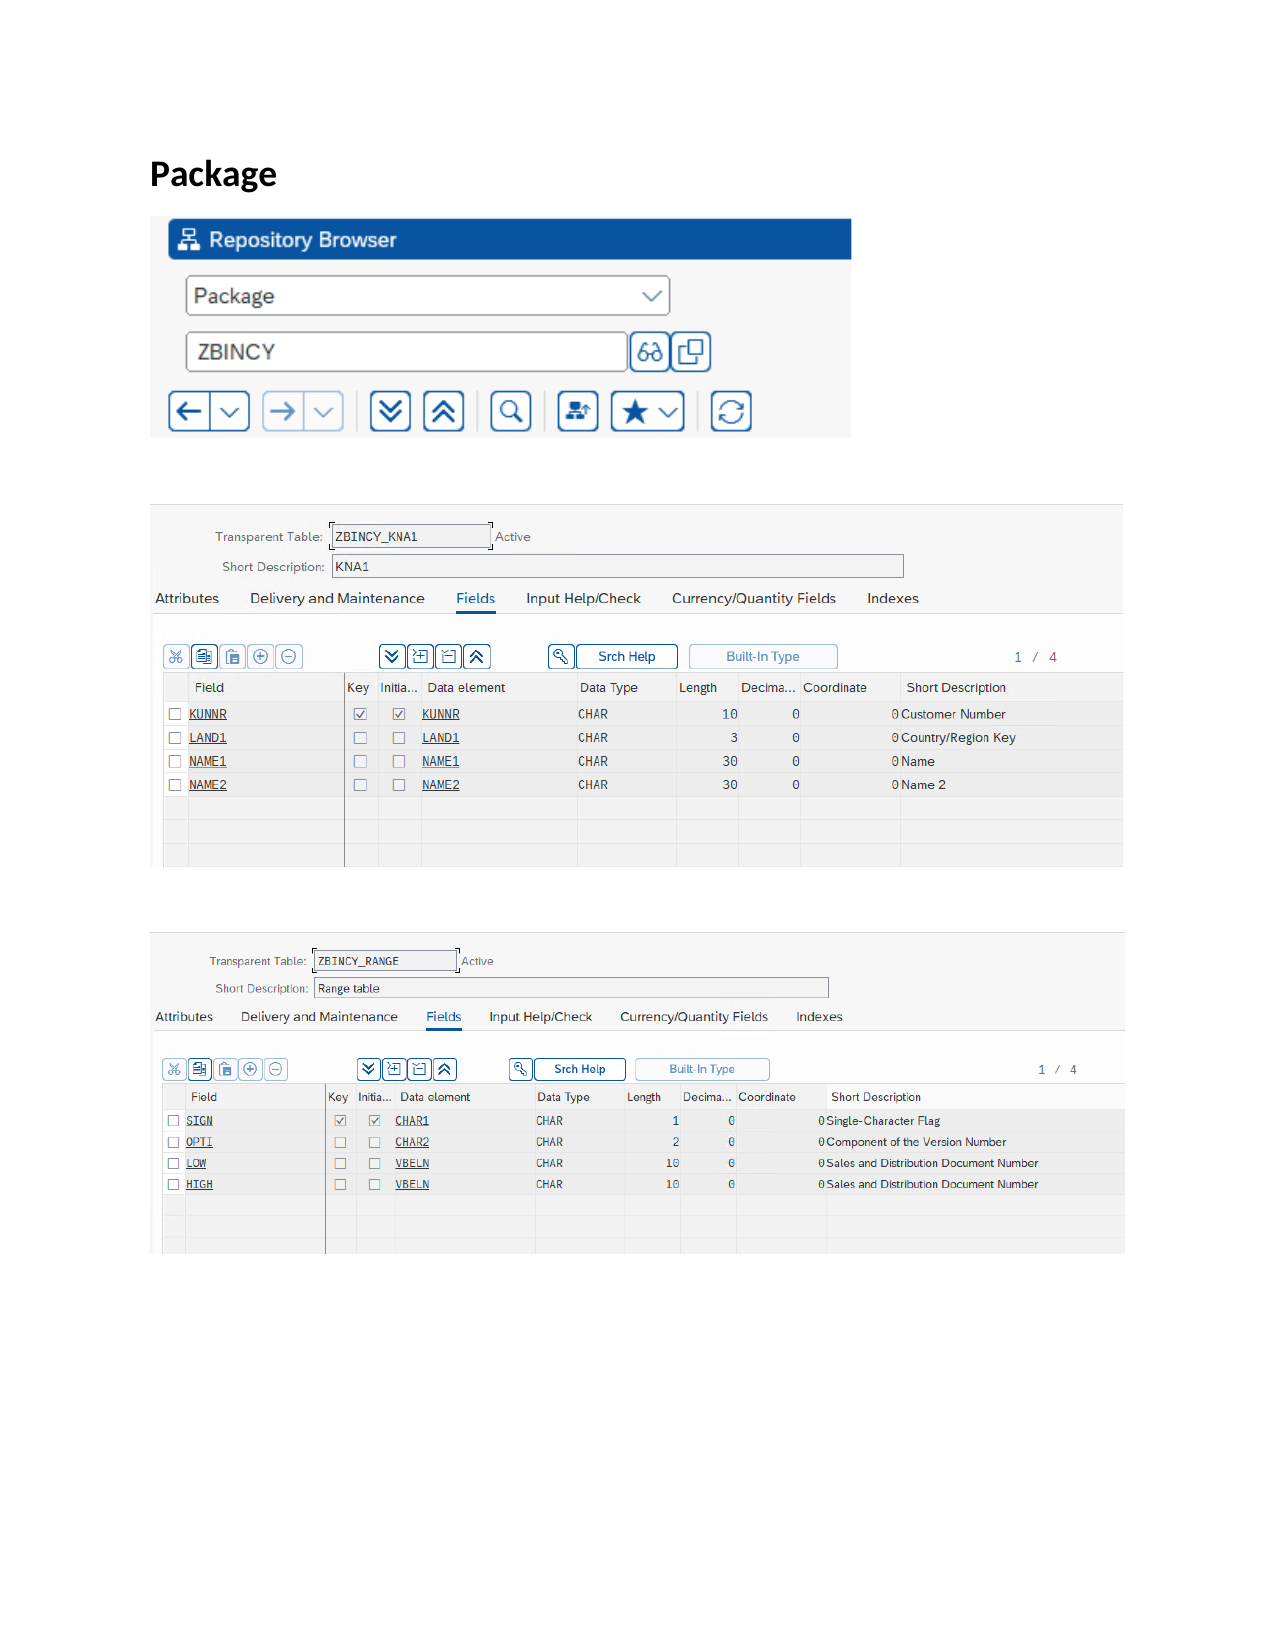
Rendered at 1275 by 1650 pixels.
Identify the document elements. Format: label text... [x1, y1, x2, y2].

text Package [150, 150, 1125, 196]
picture [150, 932, 1125, 1254]
picture [150, 503, 1124, 867]
picture [150, 216, 852, 438]
